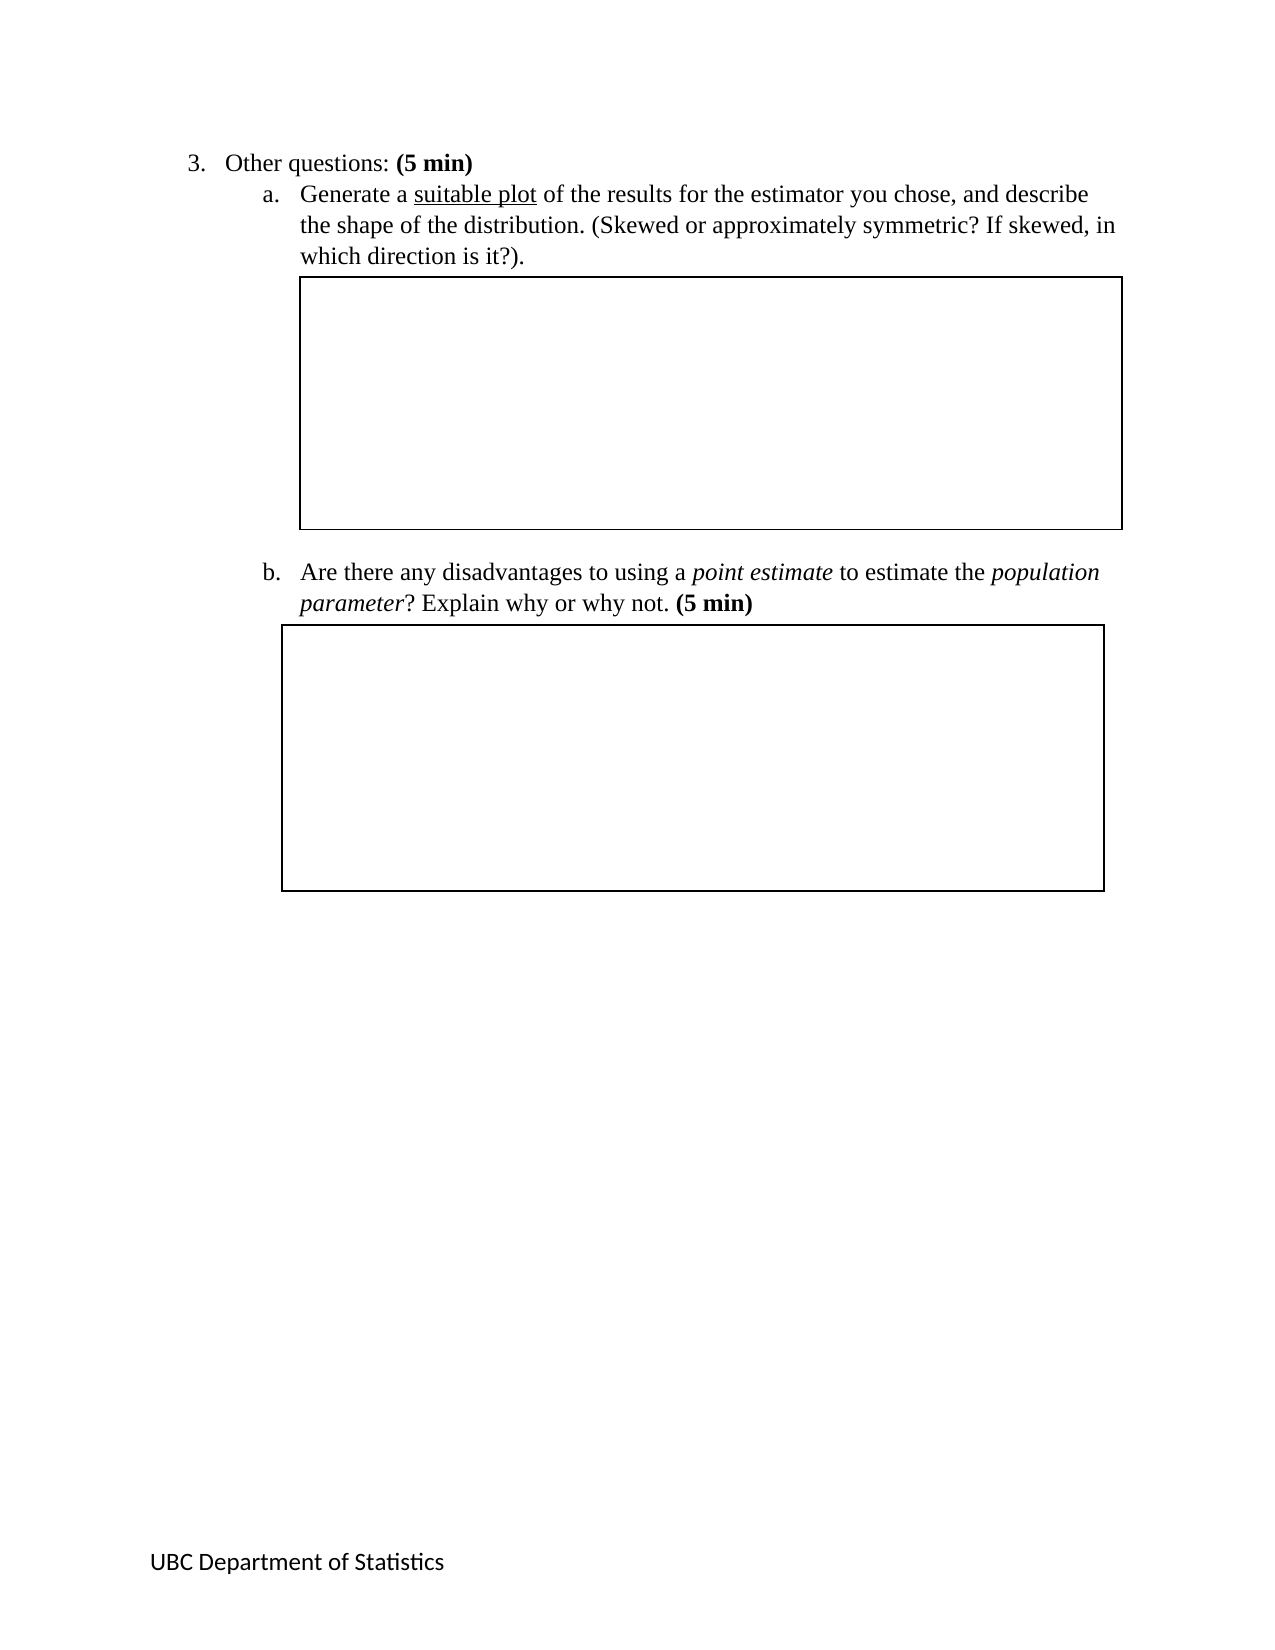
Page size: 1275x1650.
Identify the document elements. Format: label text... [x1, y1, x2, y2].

list Are there any disadvantages to using a point estimate to estimate the population parameter? Explain why or why not. (5 min) [262, 557, 1125, 617]
list Generate a suitable plot of the results for the estimator you chose, and describe the shape of the distribution. (Skewed or approximately symmetric? If skewed, in which direction is it?). [262, 179, 1125, 269]
list Other questions: (5 min) [187, 148, 1125, 176]
